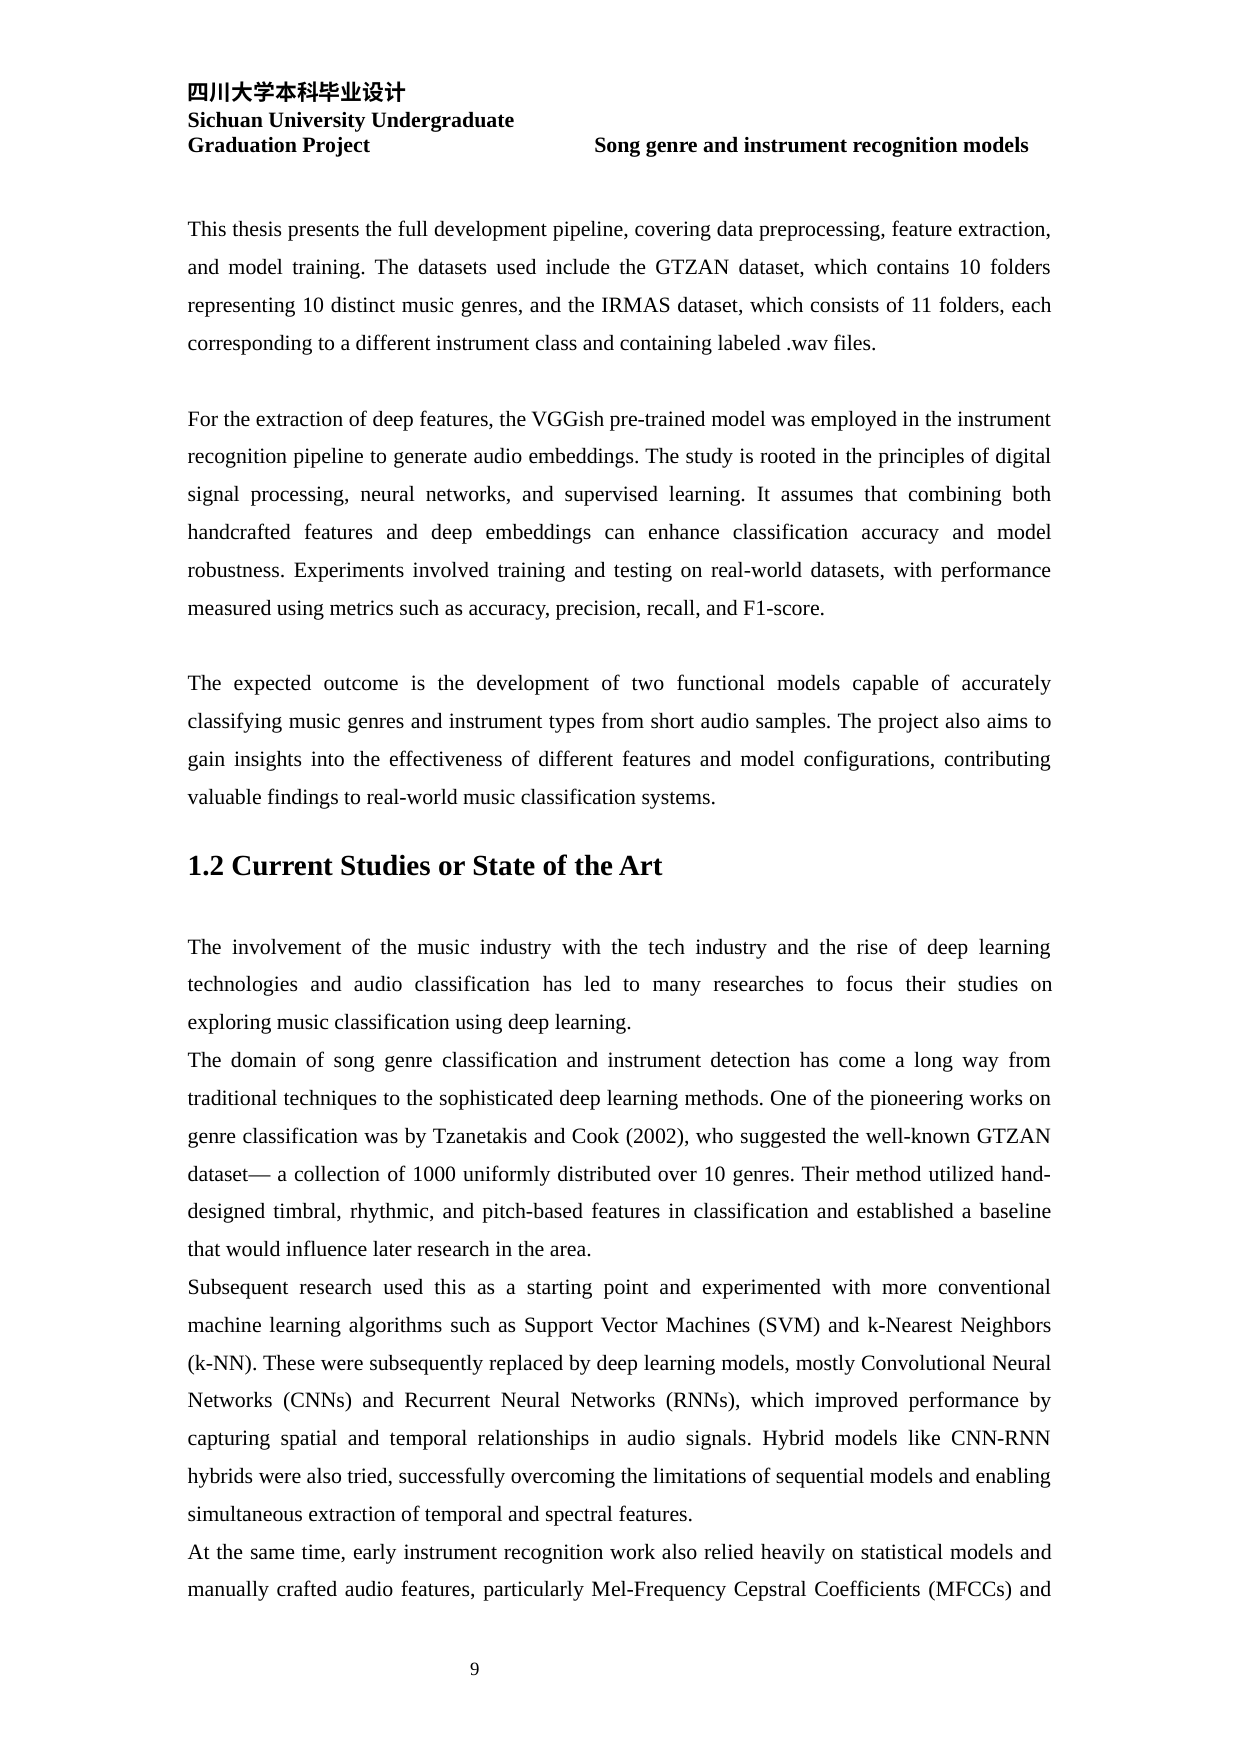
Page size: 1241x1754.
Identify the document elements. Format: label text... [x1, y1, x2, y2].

text Subsequent research used this as a starting point and experimented with more conventional machine learning algorithms such as Support Vector Machines (SVM) and k-Nearest Neighbors (k-NN). These were subsequently replaced by deep learning models, mostly Convolutional Neural Networks (CNNs) and Recurrent Neural Networks (RNNs), which improved performance by capturing spatial and temporal relationships in audio signals. Hybrid models like CNN-RNN hybrids were also tried, successfully overcoming the limitations of sequential models and enabling simultaneous extraction of temporal and spectral features. [187, 1274, 1053, 1526]
subtitle 1.2 Current Studies or State of the Art [187, 848, 1053, 882]
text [187, 1539, 1053, 1602]
text The involvement of the music industry with the tech industry and the rise of deep learning technologies and audio classification has led to many researches to focus their studies on exploring music classification using deep learning. [187, 934, 1053, 1034]
text The expected outcome is the development of two functional models capable of accurately classifying music genres and instrument types from short audio samples. The project also aims to gain insights into the effectiveness of different features and model configurations, contributing valuable findings to real-world music classification systems. [187, 670, 1053, 809]
text The domain of song genre classification and instrument detection has come a long way from traditional techniques to the sophisticated deep learning methods. One of the pioneering works on genre classification was by Tzanetakis and Cook (2002), who suggested the well-known GTZAN dataset— a collection of 1000 uniformly distributed over 10 genres. Their method utilized hand-designed timbral, rhythmic, and pitch-based features in classification and established a baseline that would influence later research in the area. [187, 1047, 1053, 1261]
text For the extraction of deep features, the VGGish pre-trained model was employed in the instrument recognition pipeline to generate audio embeddings. The study is rooted in the principles of digital signal processing, neural networks, and supervised learning. It assumes that combining both handcrafted features and deep embeddings can enhance classification accuracy and model robustness. Experiments involved training and testing on real-world datasets, with performance measured using metrics such as accuracy, precision, recall, and F1-score. [187, 406, 1053, 620]
text This thesis presents the full development pipeline, covering data preprocessing, feature extraction, and model training. The datasets used include the GTZAN dataset, which contains 10 folders representing 10 distinct music genres, and the IRMAS dataset, which consists of 11 folders, each corresponding to a different instrument class and containing labeled .wav files. [187, 216, 1053, 355]
